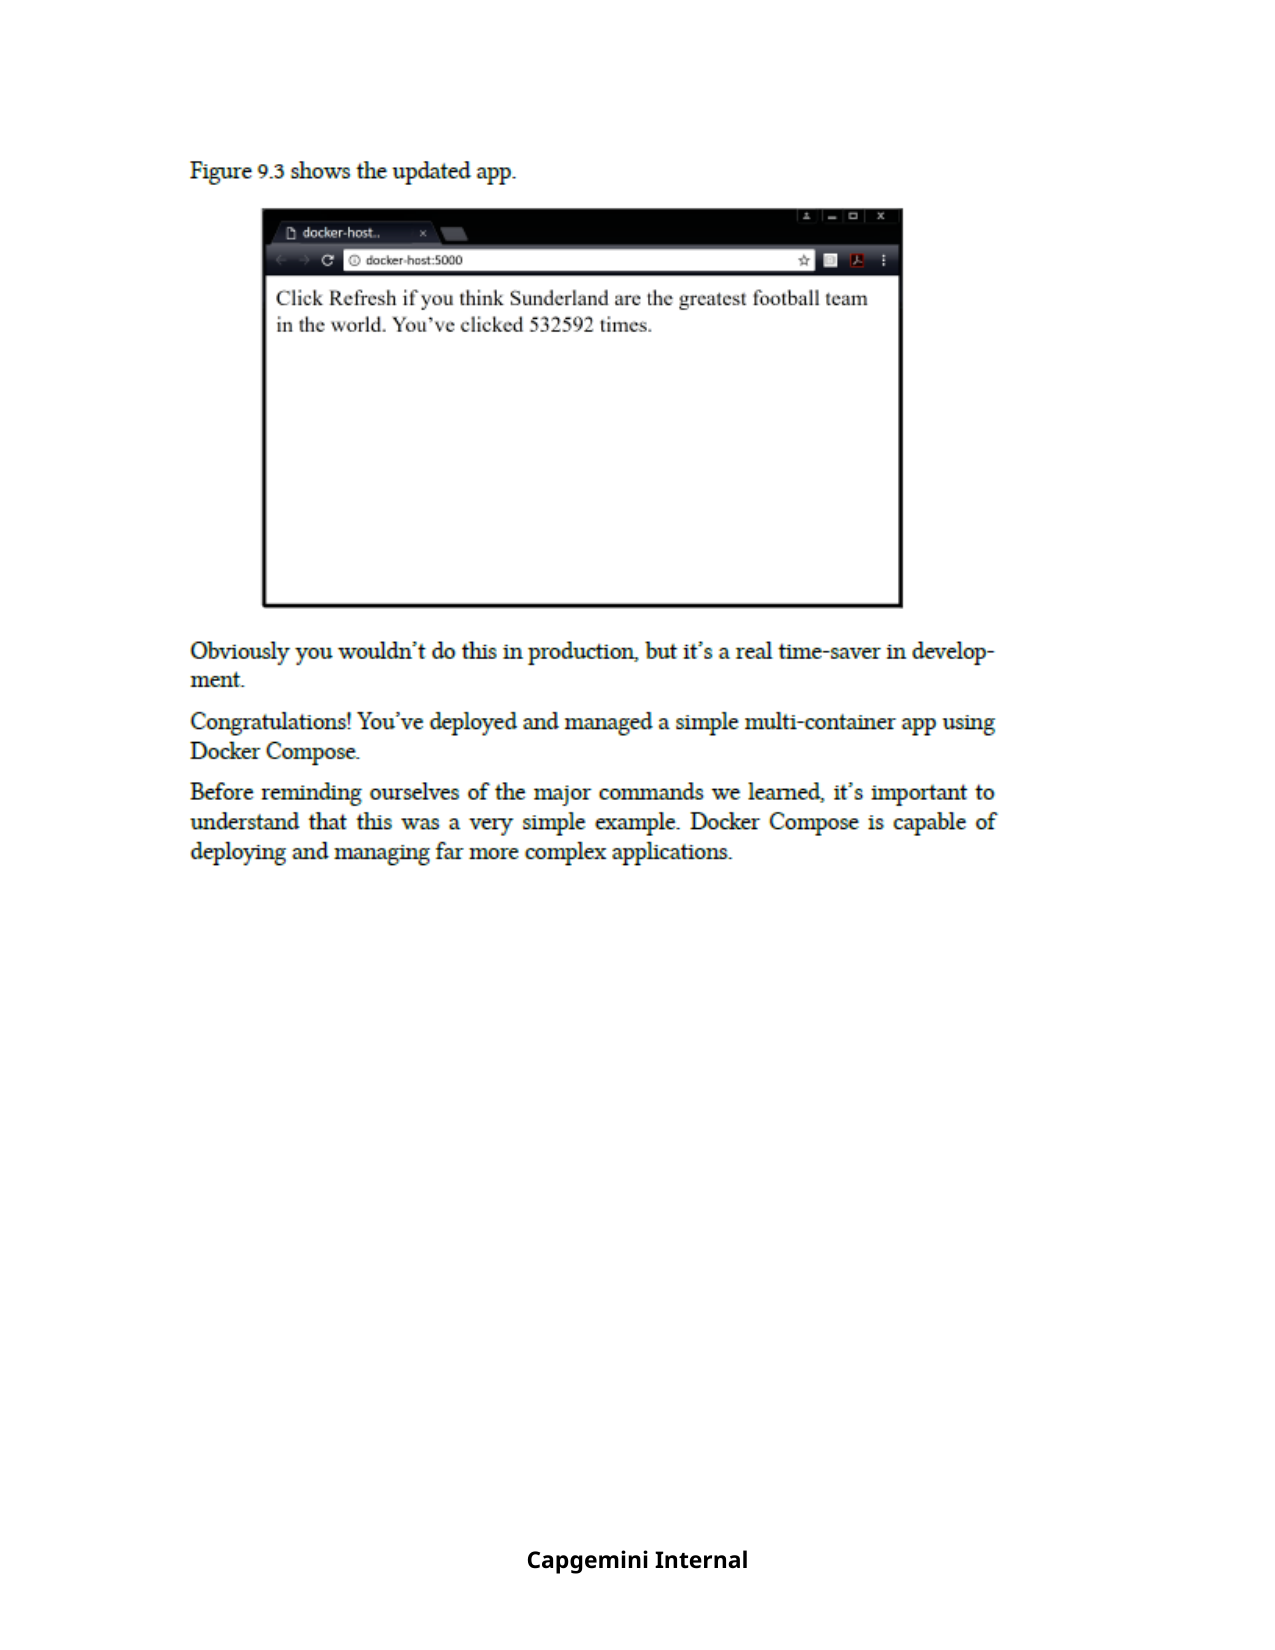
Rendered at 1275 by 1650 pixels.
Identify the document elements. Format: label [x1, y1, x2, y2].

picture [150, 150, 1022, 875]
